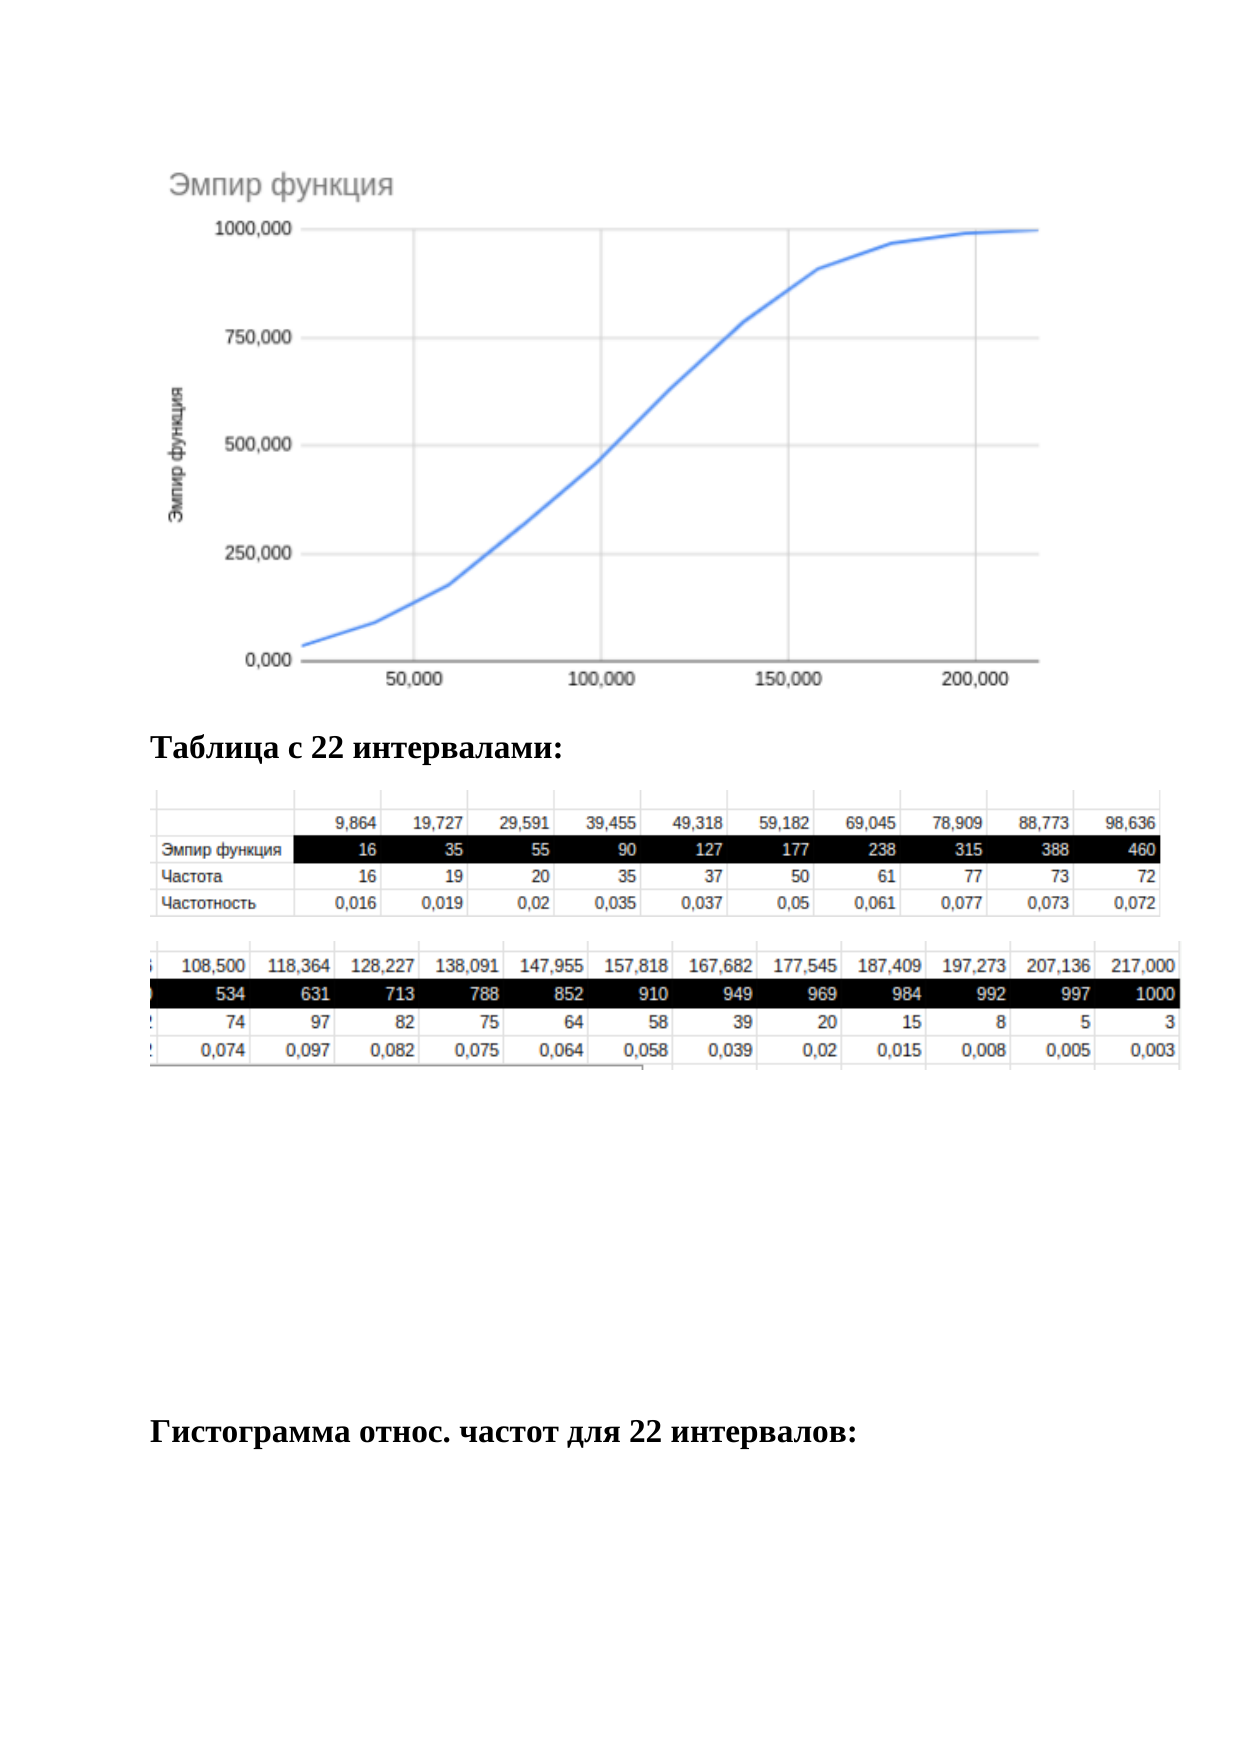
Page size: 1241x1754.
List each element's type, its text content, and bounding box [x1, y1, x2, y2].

text Таблица с 22 интервалами: [150, 727, 1090, 766]
picture [150, 941, 1182, 1070]
text Гистограмма относ. частот для 22 интервалов: [150, 1412, 1090, 1450]
picture [150, 150, 1056, 703]
picture [150, 790, 1161, 917]
